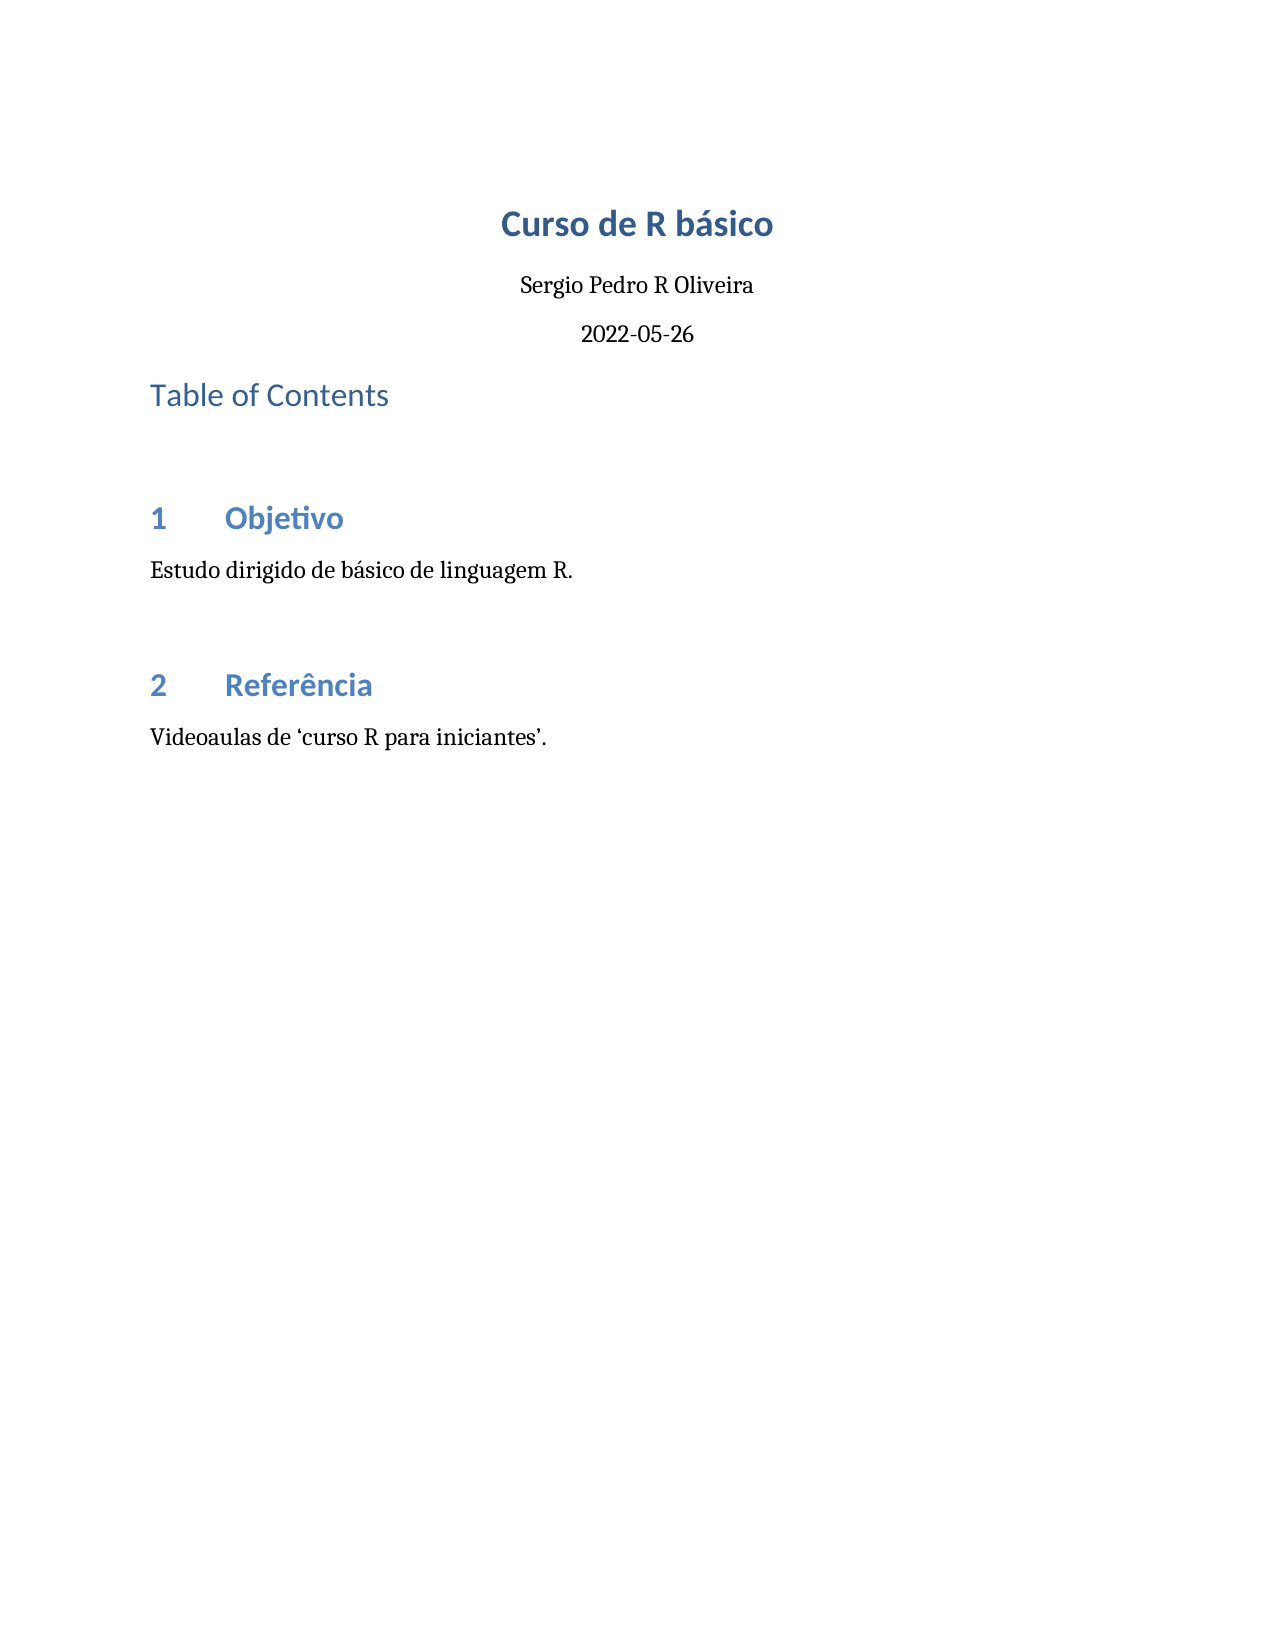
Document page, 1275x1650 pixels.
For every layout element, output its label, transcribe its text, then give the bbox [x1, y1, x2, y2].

text 2022-05-26 [150, 320, 1125, 349]
text Sergio Pedro R Oliveira [150, 271, 1125, 299]
subtitle 1 Objetivo [150, 497, 1125, 538]
text Estudo dirigido de básico de linguagem R. [150, 556, 1125, 614]
subtitle 2 Referência [150, 664, 1125, 704]
title Curso de R básico [150, 200, 1125, 246]
text Videoaulas de ‘curso R para iniciantes’. [150, 723, 1125, 781]
